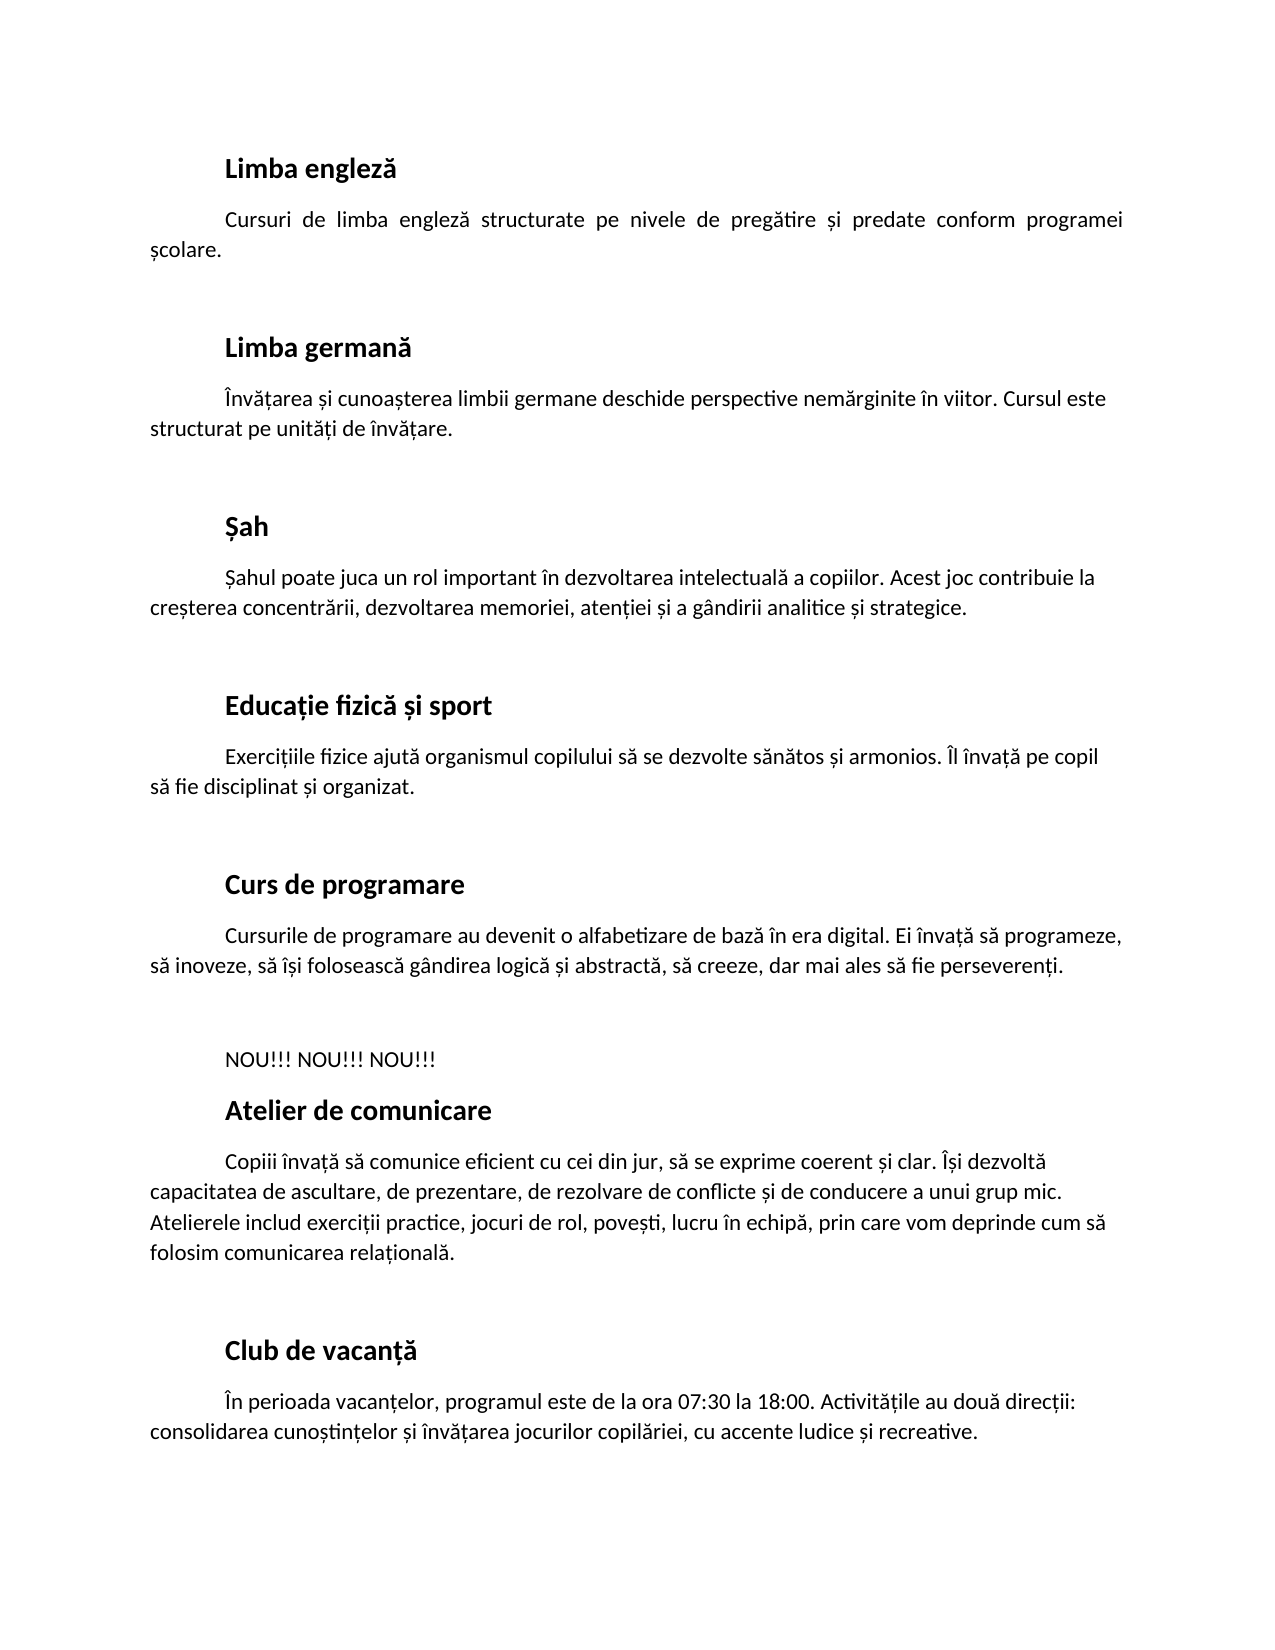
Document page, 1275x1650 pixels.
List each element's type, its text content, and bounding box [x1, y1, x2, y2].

text Șahul poate juca un rol important în dezvoltarea intelectuală a copiilor. Acest joc contribuie la creșterea concentrării, dezvoltarea memoriei, atenției și a gândirii analitice și strategice. [150, 563, 1125, 621]
text Curs de programare [150, 866, 1125, 902]
text Limba engleză [150, 150, 1125, 186]
text Copiii învață să comunice eficient cu cei din jur, să se exprime coerent și clar. Își dezvoltă capacitatea de ascultare, de prezentare, de rezolvare de conflicte și de conducere a unui grup mic. Atelierele includ exerciții practice, jocuri de rol, povești, lucru în echipă, prin care vom deprinde cum să folosim comunicarea relațională. [150, 1147, 1125, 1266]
text Șah [150, 508, 1125, 544]
text Educație fizică și sport [150, 687, 1125, 723]
text În perioada vacanțelor, programul este de la ora 07:30 la 18:00. Activitățile au două direcții: consolidarea cunoștințelor și învățarea jocurilor copilăriei, cu accente ludice și recreative. [150, 1387, 1125, 1445]
text Cursuri de limba engleză structurate pe nivele de pregătire și predate conform programei școlare. [150, 205, 1125, 263]
text NOU!!! NOU!!! NOU!!! [150, 1045, 1125, 1073]
text Limba germană [150, 329, 1125, 365]
text Club de vacanță [150, 1332, 1125, 1367]
text Atelier de comunicare [150, 1092, 1125, 1128]
text Exercițiile fizice ajută organismul copilului să se dezvolte sănătos și armonios. Îl învață pe copil să fie disciplinat și organizat. [150, 742, 1125, 801]
text Cursurile de programare au devenit o alfabetizare de bază în era digital. Ei învață să programeze, să inoveze, să își folosească gândirea logică și abstractă, să creeze, dar mai ales să fie perseverenți. [150, 921, 1125, 979]
text Învățarea și cunoașterea limbii germane deschide perspective nemărginite în viitor. Cursul este structurat pe unități de învățare. [150, 384, 1125, 442]
